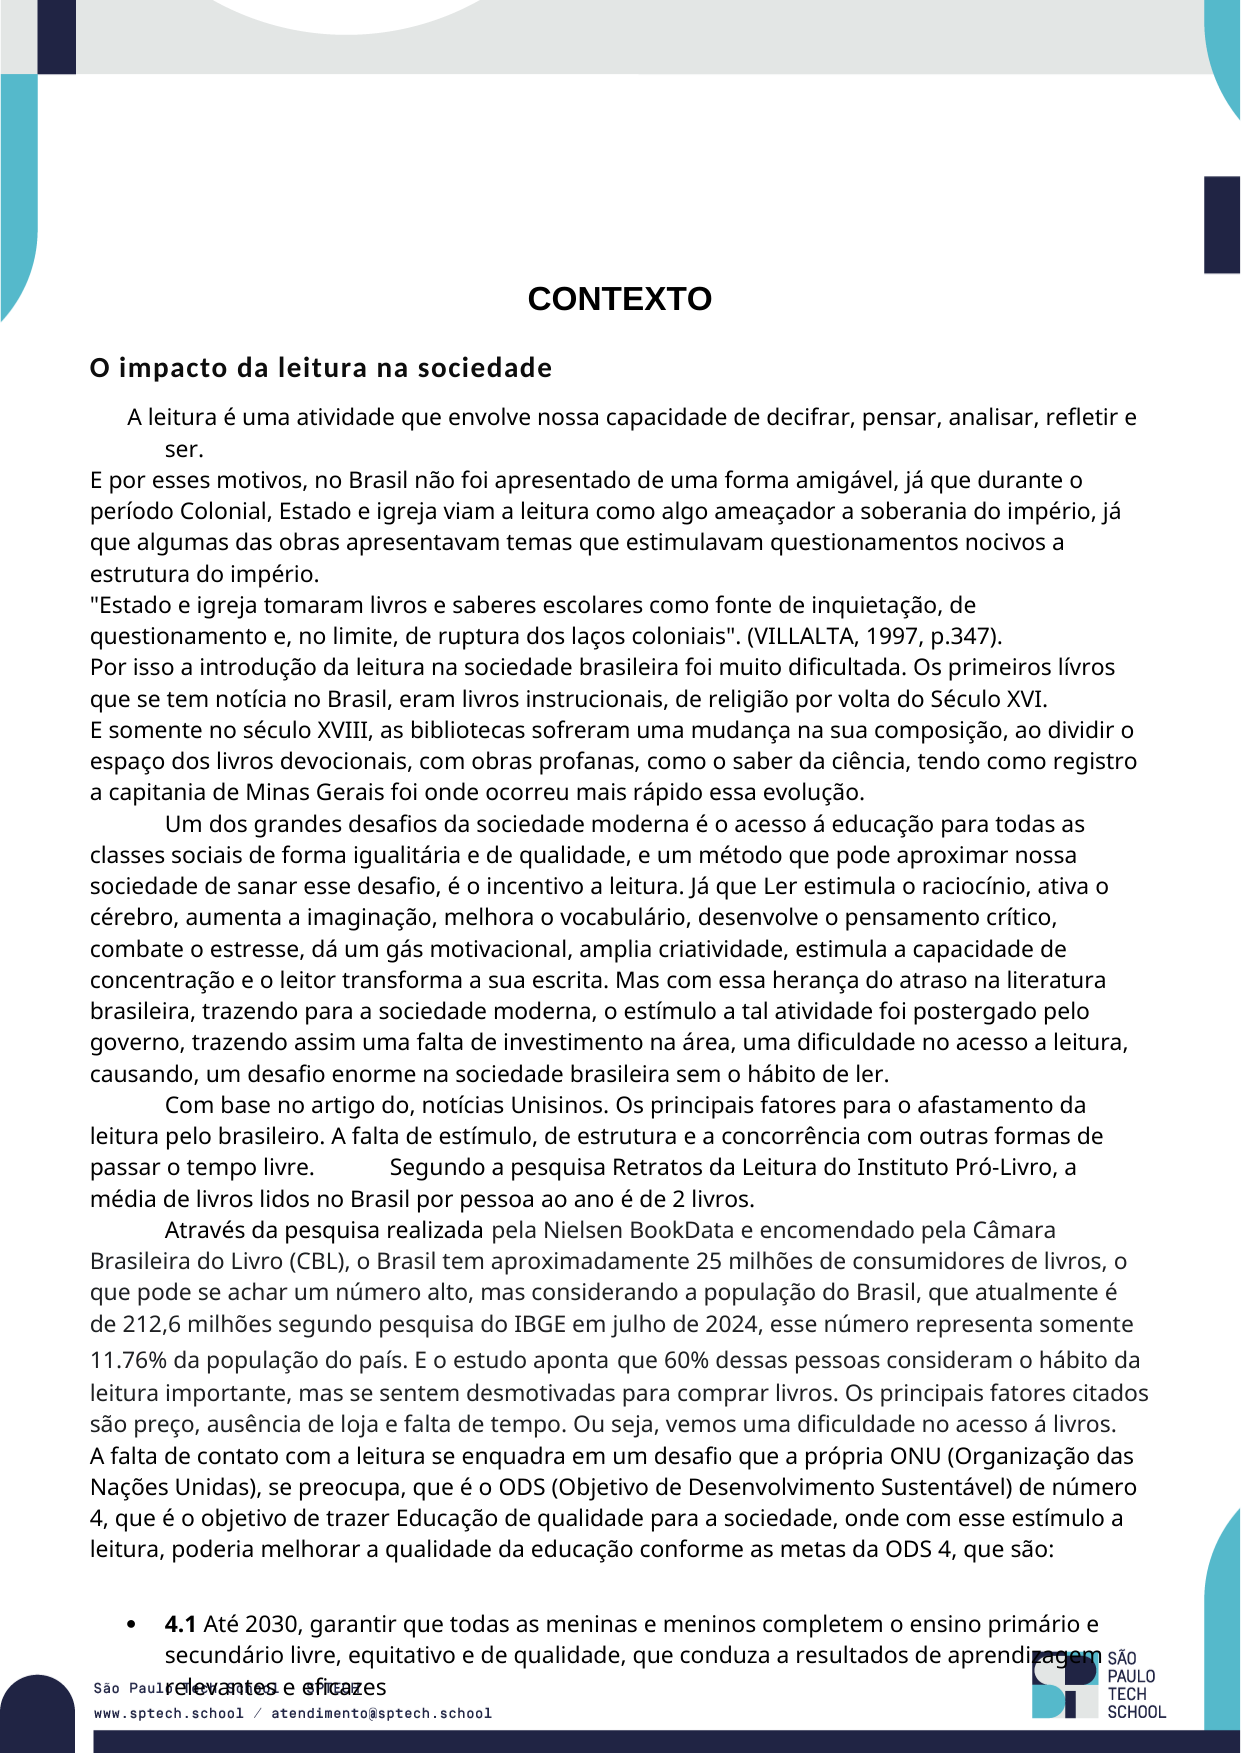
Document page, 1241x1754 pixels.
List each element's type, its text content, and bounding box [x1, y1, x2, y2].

list 4.1 Até 2030, garantir que todas as meninas e meninos completem o ensino primário e secundário livre, equitativo e de qualidade, que conduza a resultados de aprendizagem relevantes e eficazes [127, 1608, 1151, 1702]
text Com base no artigo do, notícias Unisinos. Os principais fatores para o afastamento da leitura pelo brasileiro. A falta de estímulo, de estrutura e a concorrência com outras formas de passar o tempo livre. Segundo a pesquisa Retratos da Leitura do Instituto Pró-Livro, a média de livros lidos no Brasil por pessoa ao ano é de 2 livros. [89, 1089, 1151, 1214]
text E por esses motivos, no Brasil não foi apresentado de uma forma amigável, já que durante o período Colonial, Estado e igreja viam a leitura como algo ameaçador a soberania do império, já que algumas das obras apresentavam temas que estimulavam questionamentos nocivos a estrutura do império. [89, 464, 1151, 589]
list A leitura é uma atividade que envolve nossa capacidade de decifrar, pensar, analisar, refletir e ser. [127, 401, 1151, 464]
text Por isso a introdução da leitura na sociedade brasileira foi muito dificultada. Os primeiros lívros que se tem notícia no Brasil, eram livros instrucionais, de religião por volta do Século XVI. [89, 651, 1151, 714]
picture [0, 0, 1241, 1753]
text Através da pesquisa realizada pela Nielsen BookData e encomendado pela Câmara Brasileira do Livro (CBL), o Brasil tem aproximadamente 25 milhões de consumidores de livros, o que pode se achar um número alto, mas considerando a população do Brasil, que atualmente é de 212,6 milhões segundo pesquisa do IBGE em julho de 2024, esse número representa somente 11.76% da população do país. E o estudo aponta que 60% dessas pessoas consideram o hábito da leitura importante, mas se sentem desmotivadas para comprar livros. Os principais fatores citados são preço, ausência de loja e falta de tempo. Ou seja, vemos uma dificuldade no acesso á livros. [89, 1214, 1151, 1440]
text Um dos grandes desafios da sociedade moderna é o acesso á educação para todas as classes sociais de forma igualitária e de qualidade, e um método que pode aproximar nossa sociedade de sanar esse desafio, é o incentivo a leitura. Já que Ler estimula o raciocínio, ativa o cérebro, aumenta a imaginação, melhora o vocabulário, desenvolve o pensamento crítico, combate o estresse, dá um gás motivacional, amplia criatividade, estimula a capacidade de concentração e o leitor transforma a sua escrita. Mas com essa herança do atraso na literatura brasileira, trazendo para a sociedade moderna, o estímulo a tal atividade foi postergado pelo governo, trazendo assim uma falta de investimento na área, uma dificuldade no acesso a leitura, causando, um desafio enorme na sociedade brasileira sem o hábito de ler. [89, 808, 1151, 1089]
text "Estado e igreja tomaram livros e saberes escolares como fonte de inquietação, de questionamento e, no limite, de ruptura dos laços coloniais". (VILLALTA, 1997, p.347). [89, 589, 1151, 651]
text A falta de contato com a leitura se enquadra em um desafio que a própria ONU (Organização das Nações Unidas), se preocupa, que é o ODS (Objetivo de Desenvolvimento Sustentável) de número 4, que é o objetivo de trazer Educação de qualidade para a sociedade, onde com esse estímulo a leitura, poderia melhorar a qualidade da educação conforme as metas da ODS 4, que são: [89, 1440, 1151, 1565]
subtitle CONTEXTO [89, 279, 1151, 318]
text E somente no século XVIII, as bibliotecas sofreram uma mudança na sua composição, ao dividir o espaço dos livros devocionais, com obras profanas, como o saber da ciência, tendo como registro a capitania de Minas Gerais foi onde ocorreu mais rápido essa evolução. [89, 714, 1151, 808]
subtitle O impacto da leitura na sociedade [89, 349, 1151, 385]
